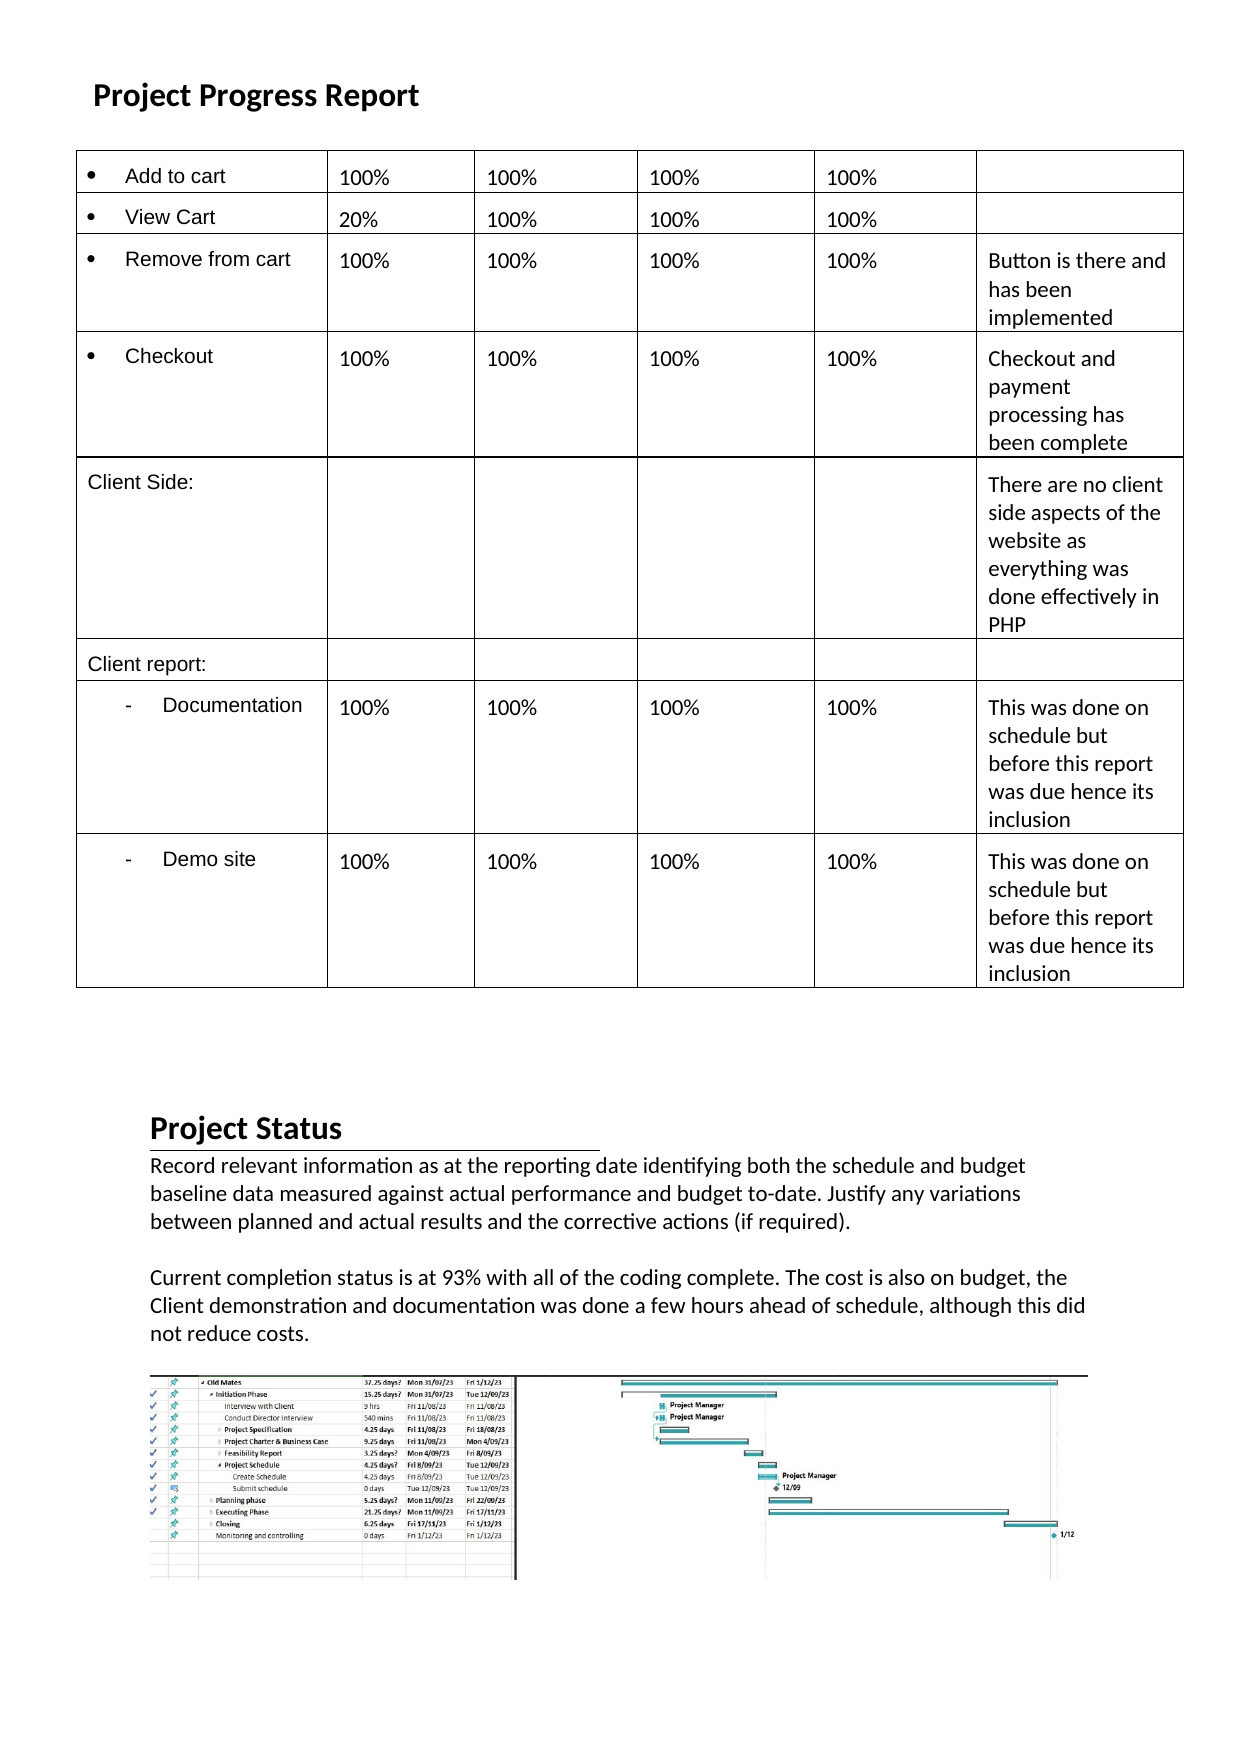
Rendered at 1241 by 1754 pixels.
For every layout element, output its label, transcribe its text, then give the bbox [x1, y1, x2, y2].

picture [150, 1375, 1088, 1580]
table_cell 100% [475, 234, 637, 331]
table_cell View Cart [77, 193, 327, 233]
table_cell Add to cart [77, 151, 327, 192]
table_cell Remove from cart [77, 234, 327, 331]
table_cell [475, 458, 637, 638]
table_cell [638, 639, 814, 679]
table_cell Documentation [77, 681, 327, 833]
table_cell Checkout [77, 332, 327, 456]
table_cell 100% [475, 834, 637, 987]
table_cell 100% [328, 834, 474, 987]
table_cell This was done on schedule but before this report was due hence its inclusion [977, 681, 1183, 833]
table_cell 100% [815, 681, 976, 833]
table_cell [475, 639, 637, 679]
table_cell 100% [475, 193, 637, 233]
table_cell 100% [328, 151, 474, 192]
table_cell Button is there and has been implemented [977, 234, 1183, 331]
table_cell 100% [328, 234, 474, 331]
text Project Status [150, 1107, 600, 1150]
table_cell [815, 639, 976, 679]
table_cell 100% [815, 834, 976, 987]
table_cell [328, 458, 474, 638]
table_cell 100% [475, 151, 637, 192]
table_cell Client report: [77, 639, 327, 679]
table_cell [977, 193, 1183, 233]
table_cell 100% [638, 193, 814, 233]
table_cell 100% [815, 151, 976, 192]
table_cell There are no client side aspects of the website as everything was done effectively in PHP [977, 458, 1183, 638]
table_cell [815, 458, 976, 638]
table_cell This was done on schedule but before this report was due hence its inclusion [977, 834, 1183, 987]
table_cell [328, 639, 474, 679]
table_cell 100% [328, 681, 474, 833]
table_cell 100% [638, 234, 814, 331]
table_cell Checkout and payment processing has been complete [977, 332, 1183, 456]
table_cell 100% [638, 834, 814, 987]
table_cell 100% [815, 193, 976, 233]
table_cell 100% [328, 332, 474, 456]
table_cell 100% [638, 681, 814, 833]
table_cell 100% [815, 332, 976, 456]
table_cell Client Side: [77, 458, 327, 638]
table_cell 100% [815, 234, 976, 331]
table_cell [977, 639, 1183, 679]
table_cell [638, 458, 814, 638]
text Record relevant information as at the reporting date identifying both the schedule and budget baseline data measured against actual performance and budget to-date. Justify any variations between planned and actual results and the corrective actions (if required). [150, 1151, 1090, 1235]
table_cell 20% [328, 193, 474, 233]
text Current completion status is at 93% with all of the coding complete. The cost is also on budget, the Client demonstration and documentation was done a few hours ahead of schedule, although this did not reduce costs. [150, 1263, 1090, 1347]
table_cell [977, 151, 1183, 192]
table_cell 100% [638, 332, 814, 456]
table_cell 100% [638, 151, 814, 192]
table_cell 100% [475, 332, 637, 456]
table_cell Demo site [77, 834, 327, 987]
table_cell 100% [475, 681, 637, 833]
